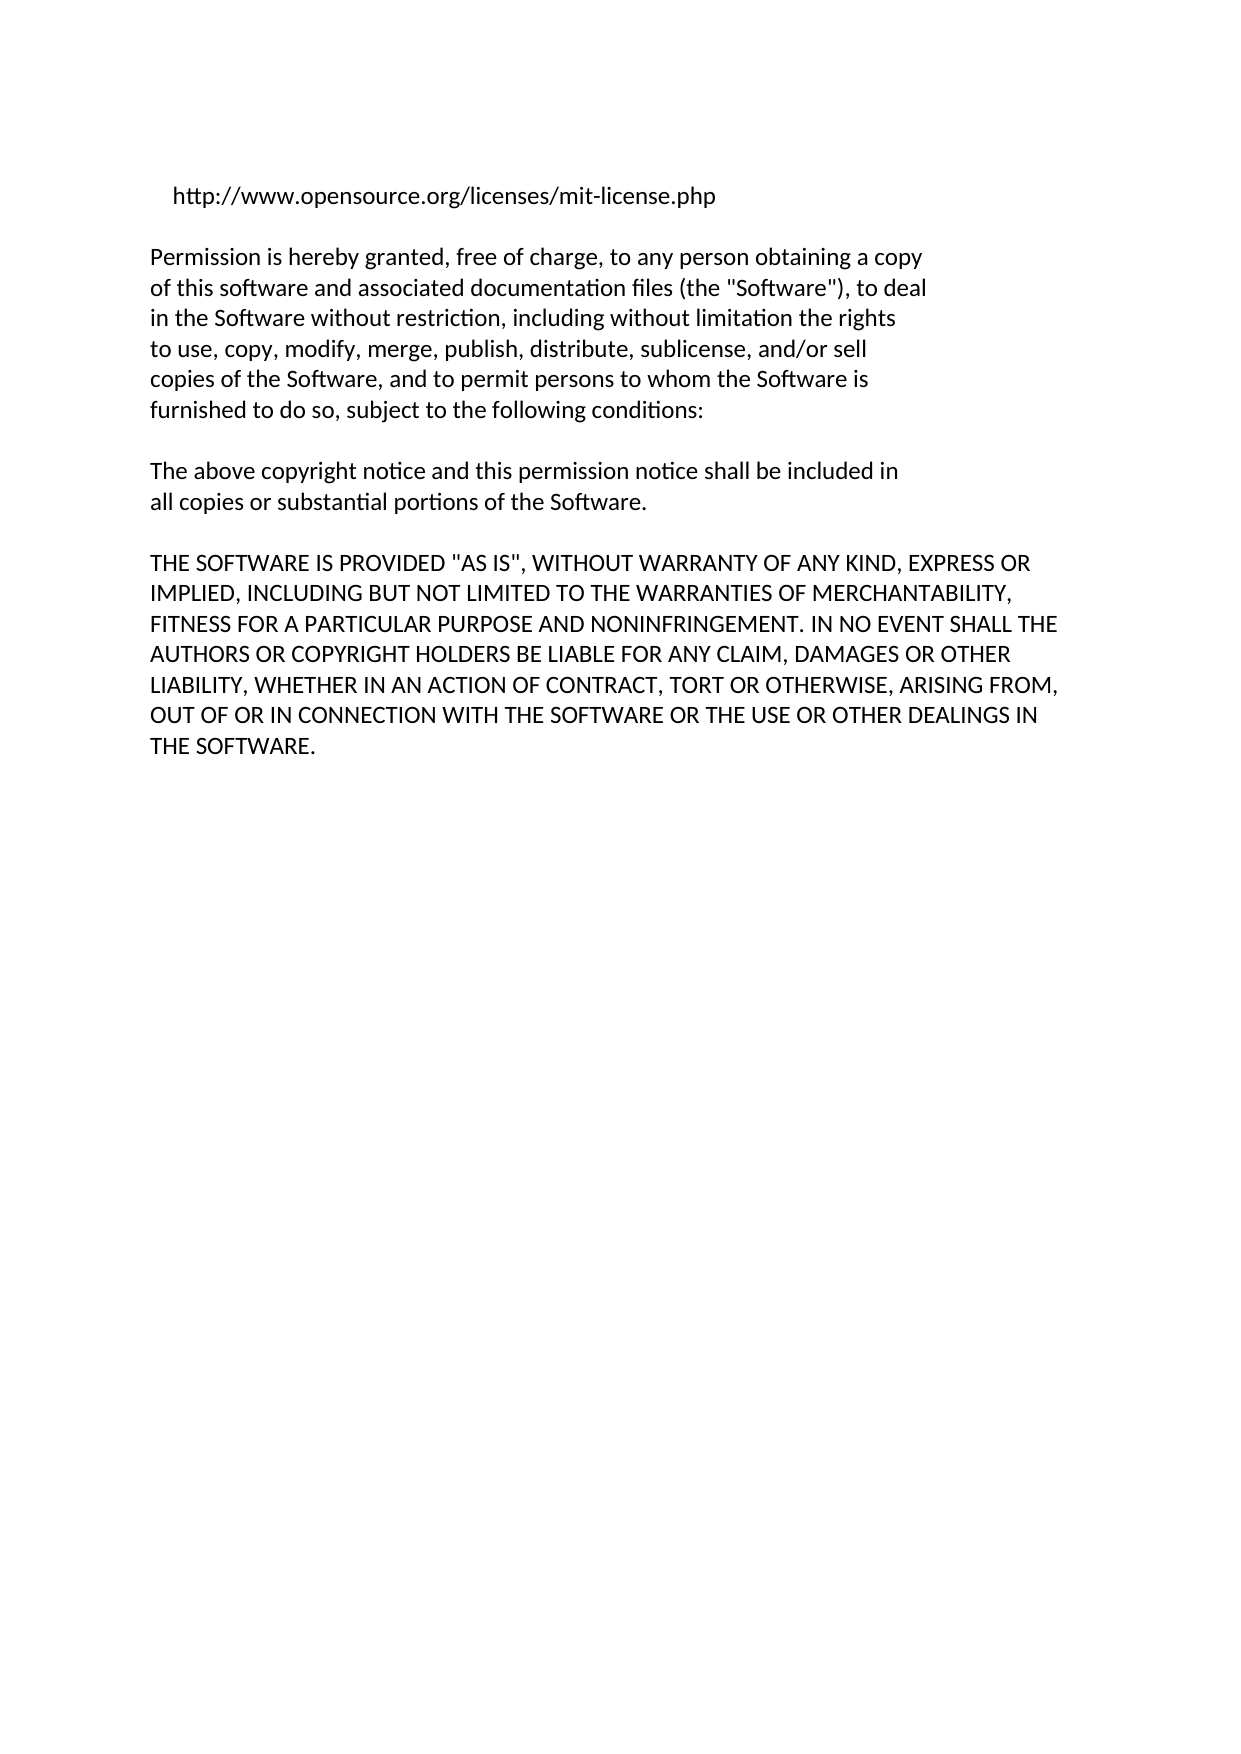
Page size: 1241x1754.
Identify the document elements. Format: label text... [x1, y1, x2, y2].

text furnished to do so, subject to the following conditions: [150, 394, 1090, 425]
text in the Software without restriction, including without limitation the rights [150, 303, 1090, 333]
text IMPLIED, INCLUDING BUT NOT LIMITED TO THE WARRANTIES OF MERCHANTABILITY, [150, 577, 1090, 608]
text http://www.opensource.org/licenses/mit-license.php [150, 181, 1090, 211]
text copies of the Software, and to permit persons to whom the Software is [150, 364, 1090, 394]
text to use, copy, modify, merge, publish, distribute, sublicense, and/or sell [150, 333, 1090, 364]
text Permission is hereby granted, free of charge, to any person obtaining a copy [150, 242, 1090, 272]
text all copies or substantial portions of the Software. [150, 486, 1090, 516]
text THE SOFTWARE IS PROVIDED "AS IS", WITHOUT WARRANTY OF ANY KIND, EXPRESS OR [150, 547, 1090, 577]
text of this software and associated documentation files (the "Software"), to deal [150, 272, 1090, 303]
text AUTHORS OR COPYRIGHT HOLDERS BE LIABLE FOR ANY CLAIM, DAMAGES OR OTHER [150, 638, 1090, 669]
text FITNESS FOR A PARTICULAR PURPOSE AND NONINFRINGEMENT. IN NO EVENT SHALL THE [150, 608, 1090, 638]
text LIABILITY, WHETHER IN AN ACTION OF CONTRACT, TORT OR OTHERWISE, ARISING FROM, [150, 669, 1090, 699]
text The above copyright notice and this permission notice shall be included in [150, 455, 1090, 486]
text OUT OF OR IN CONNECTION WITH THE SOFTWARE OR THE USE OR OTHER DEALINGS IN [150, 699, 1090, 730]
text THE SOFTWARE. [150, 730, 1090, 760]
